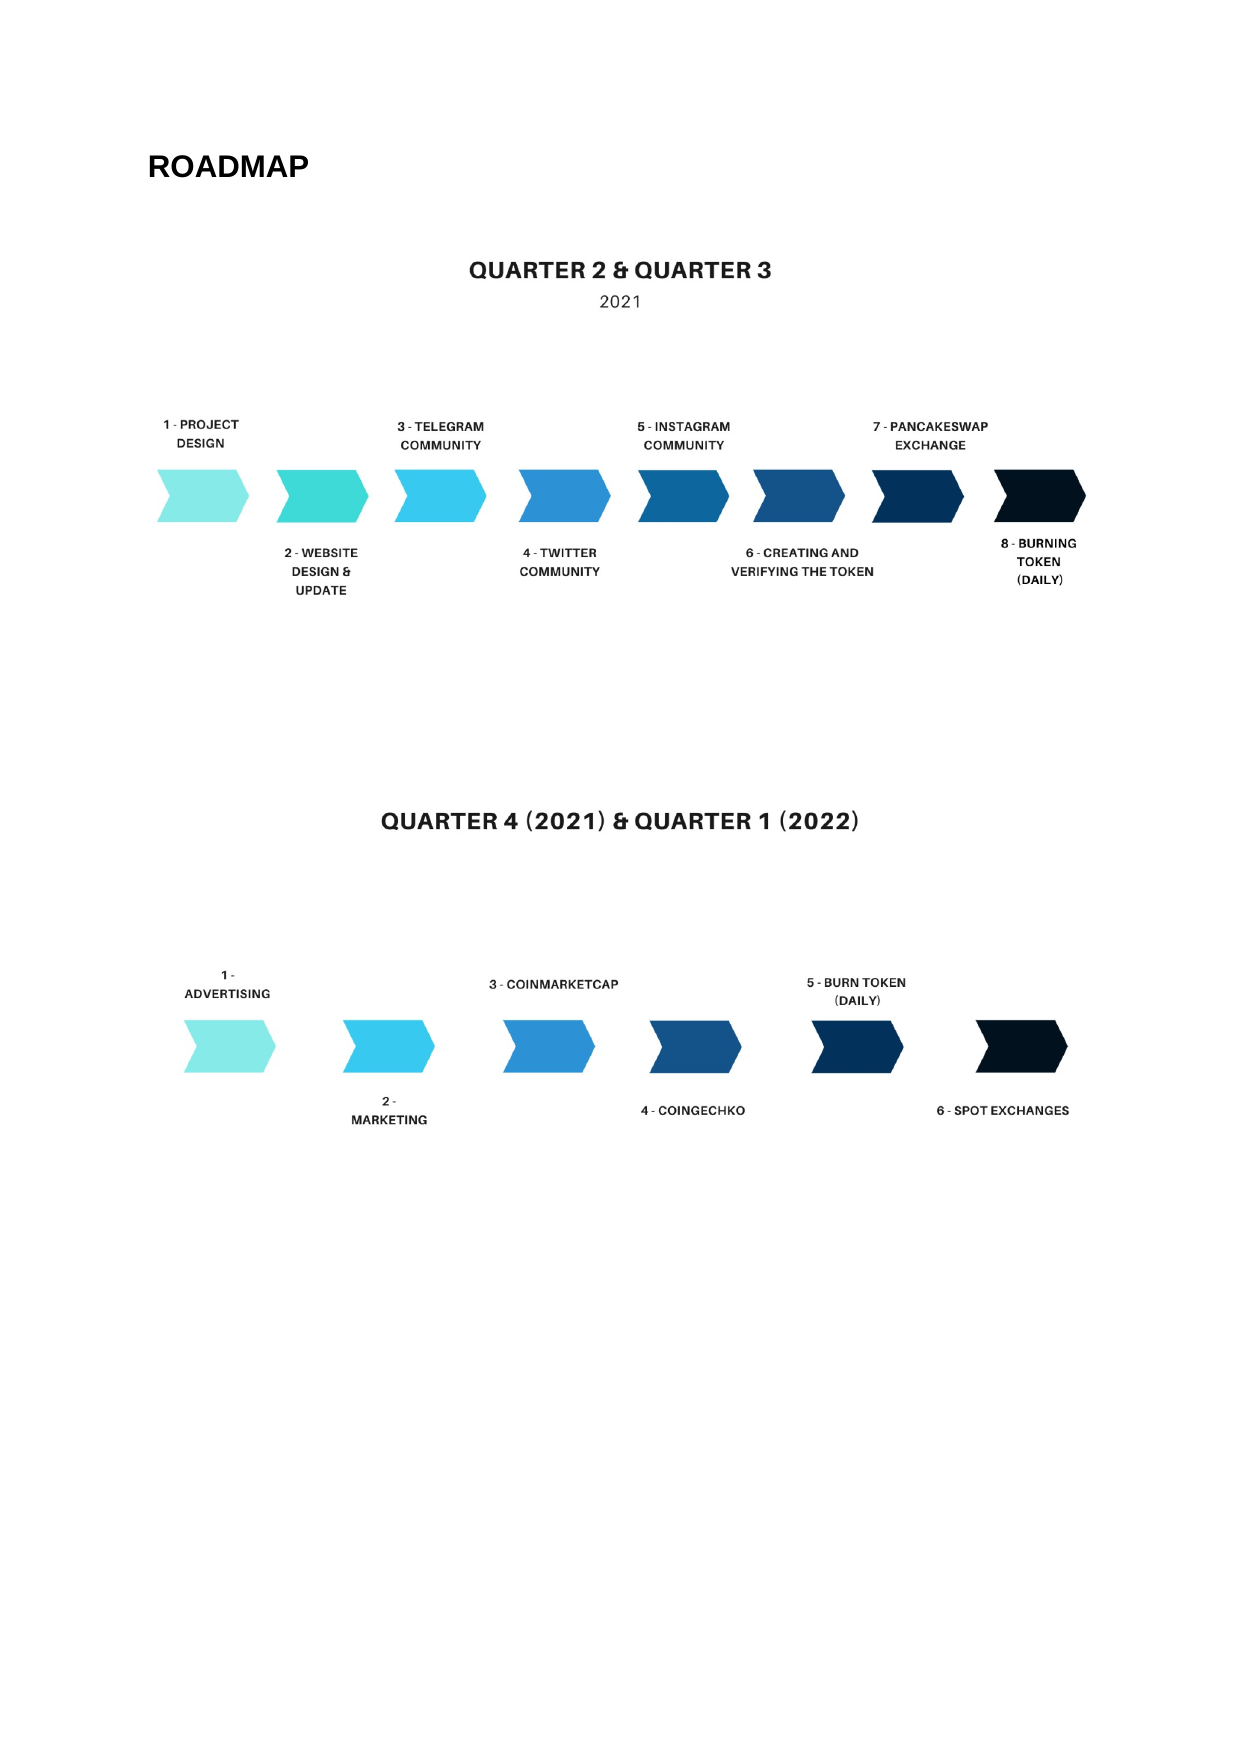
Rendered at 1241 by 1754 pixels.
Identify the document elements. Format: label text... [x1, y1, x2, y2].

picture [147, 203, 1093, 735]
text ROADMAP [148, 148, 1093, 183]
picture [147, 753, 1093, 1285]
